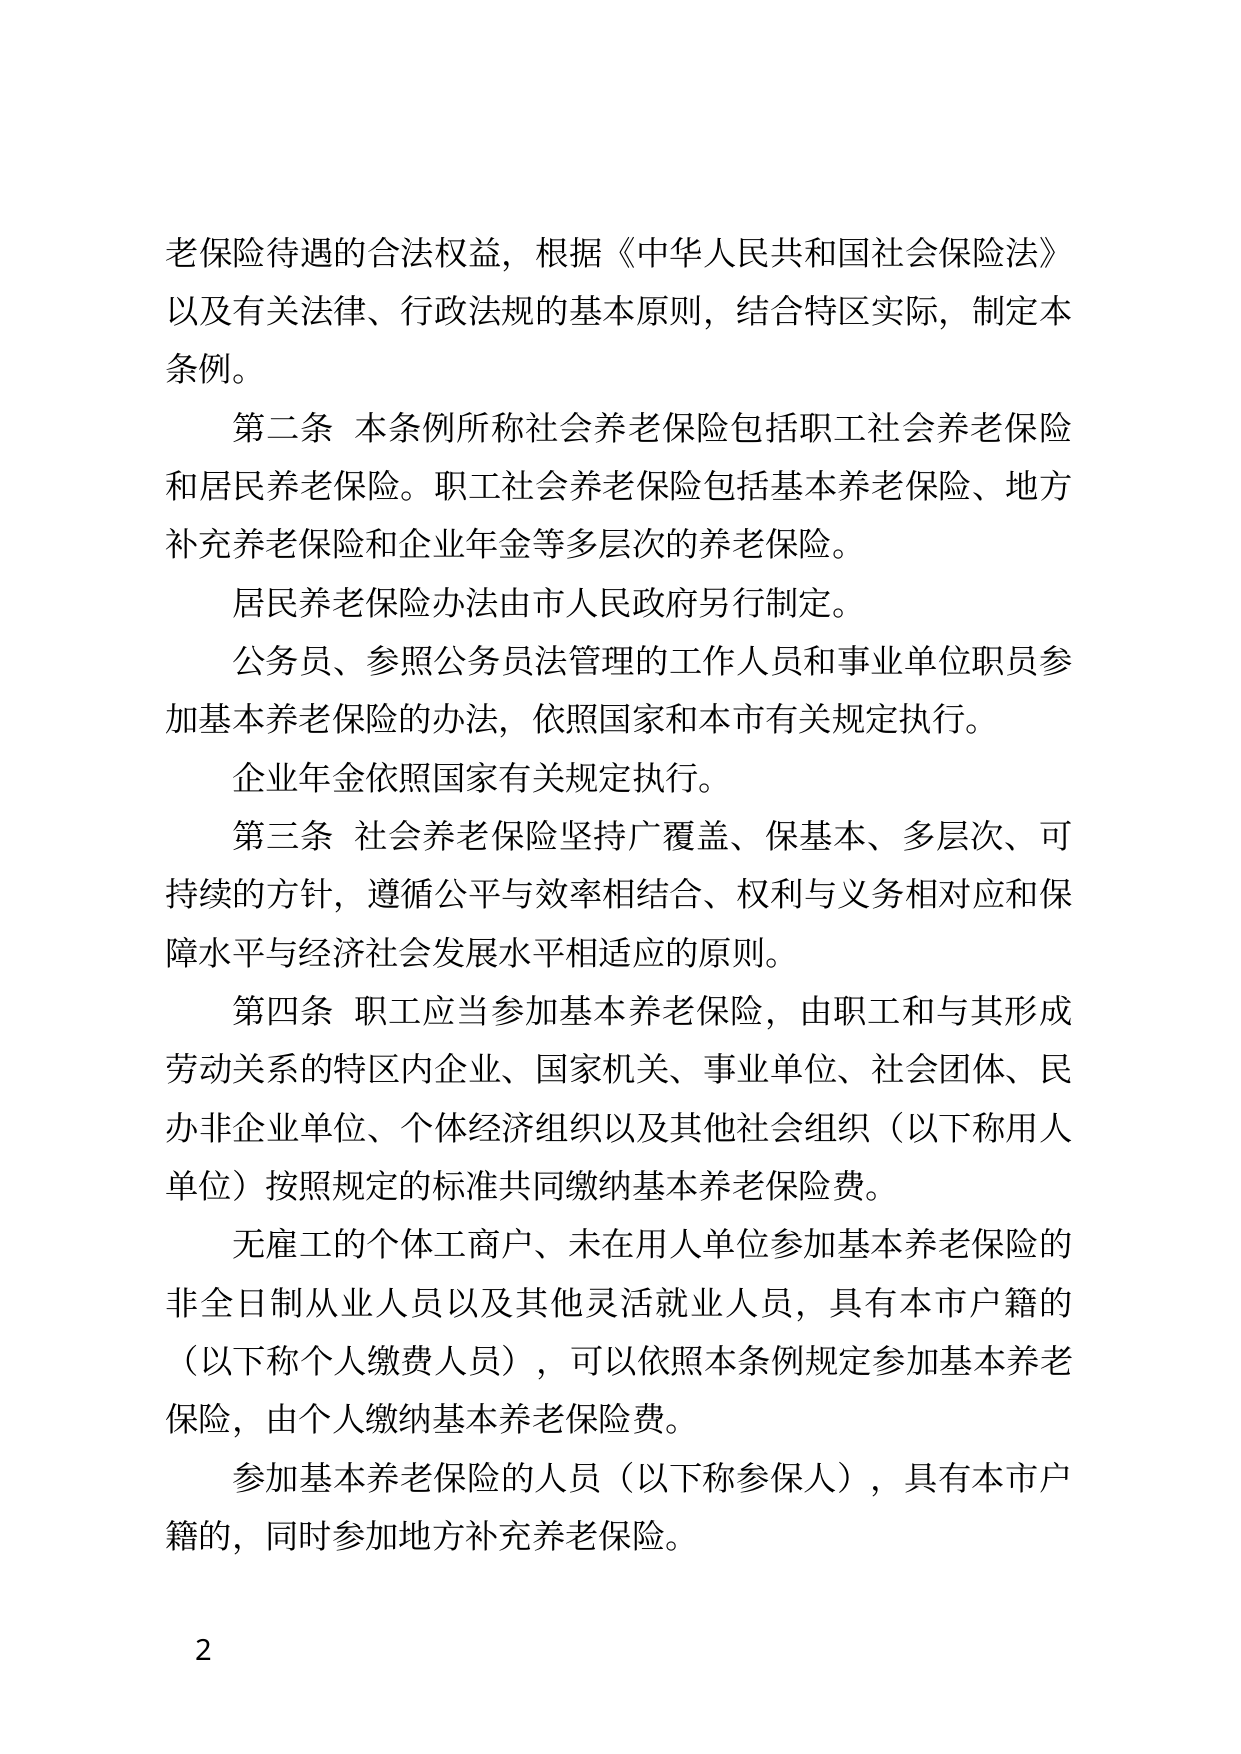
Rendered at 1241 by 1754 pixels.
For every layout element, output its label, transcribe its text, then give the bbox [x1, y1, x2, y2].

text 第二条 本条例所称社会养老保险包括职工社会养老保险和居民养老保险。职工社会养老保险包括基本养老保险、地方补充养老保险和企业年金等多层次的养老保险。 [165, 393, 1075, 568]
text 公务员、参照公务员法管理的工作人员和事业单位职员参加基本养老保险的办法，依照国家和本市有关规定执行。 [165, 627, 1075, 743]
text 企业年金依照国家有关规定执行。 [165, 743, 1075, 802]
text 第三条 社会养老保险坚持广覆盖、保基本、多层次、可持续的方针，遵循公平与效率相结合、权利与义务相对应和保障水平与经济社会发展水平相适应的原则。 [165, 802, 1075, 977]
text 第四条 职工应当参加基本养老保险，由职工和与其形成劳动关系的特区内企业、国家机关、事业单位、社会团体、民办非企业单位、个体经济组织以及其他社会组织（以下称用人单位）按照规定的标准共同缴纳基本养老保险费。 [165, 977, 1075, 1210]
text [165, 218, 1075, 393]
text 参加基本养老保险的人员（以下称参保人），具有本市户籍的，同时参加地方补充养老保险。 [165, 1443, 1075, 1560]
text 居民养老保险办法由市人民政府另行制定。 [165, 568, 1075, 627]
text 无雇工的个体工商户、未在用人单位参加基本养老保险的非全日制从业人员以及其他灵活就业人员，具有本市户籍的（以下称个人缴费人员），可以依照本条例规定参加基本养老保险，由个人缴纳基本养老保险费。 [165, 1210, 1075, 1443]
